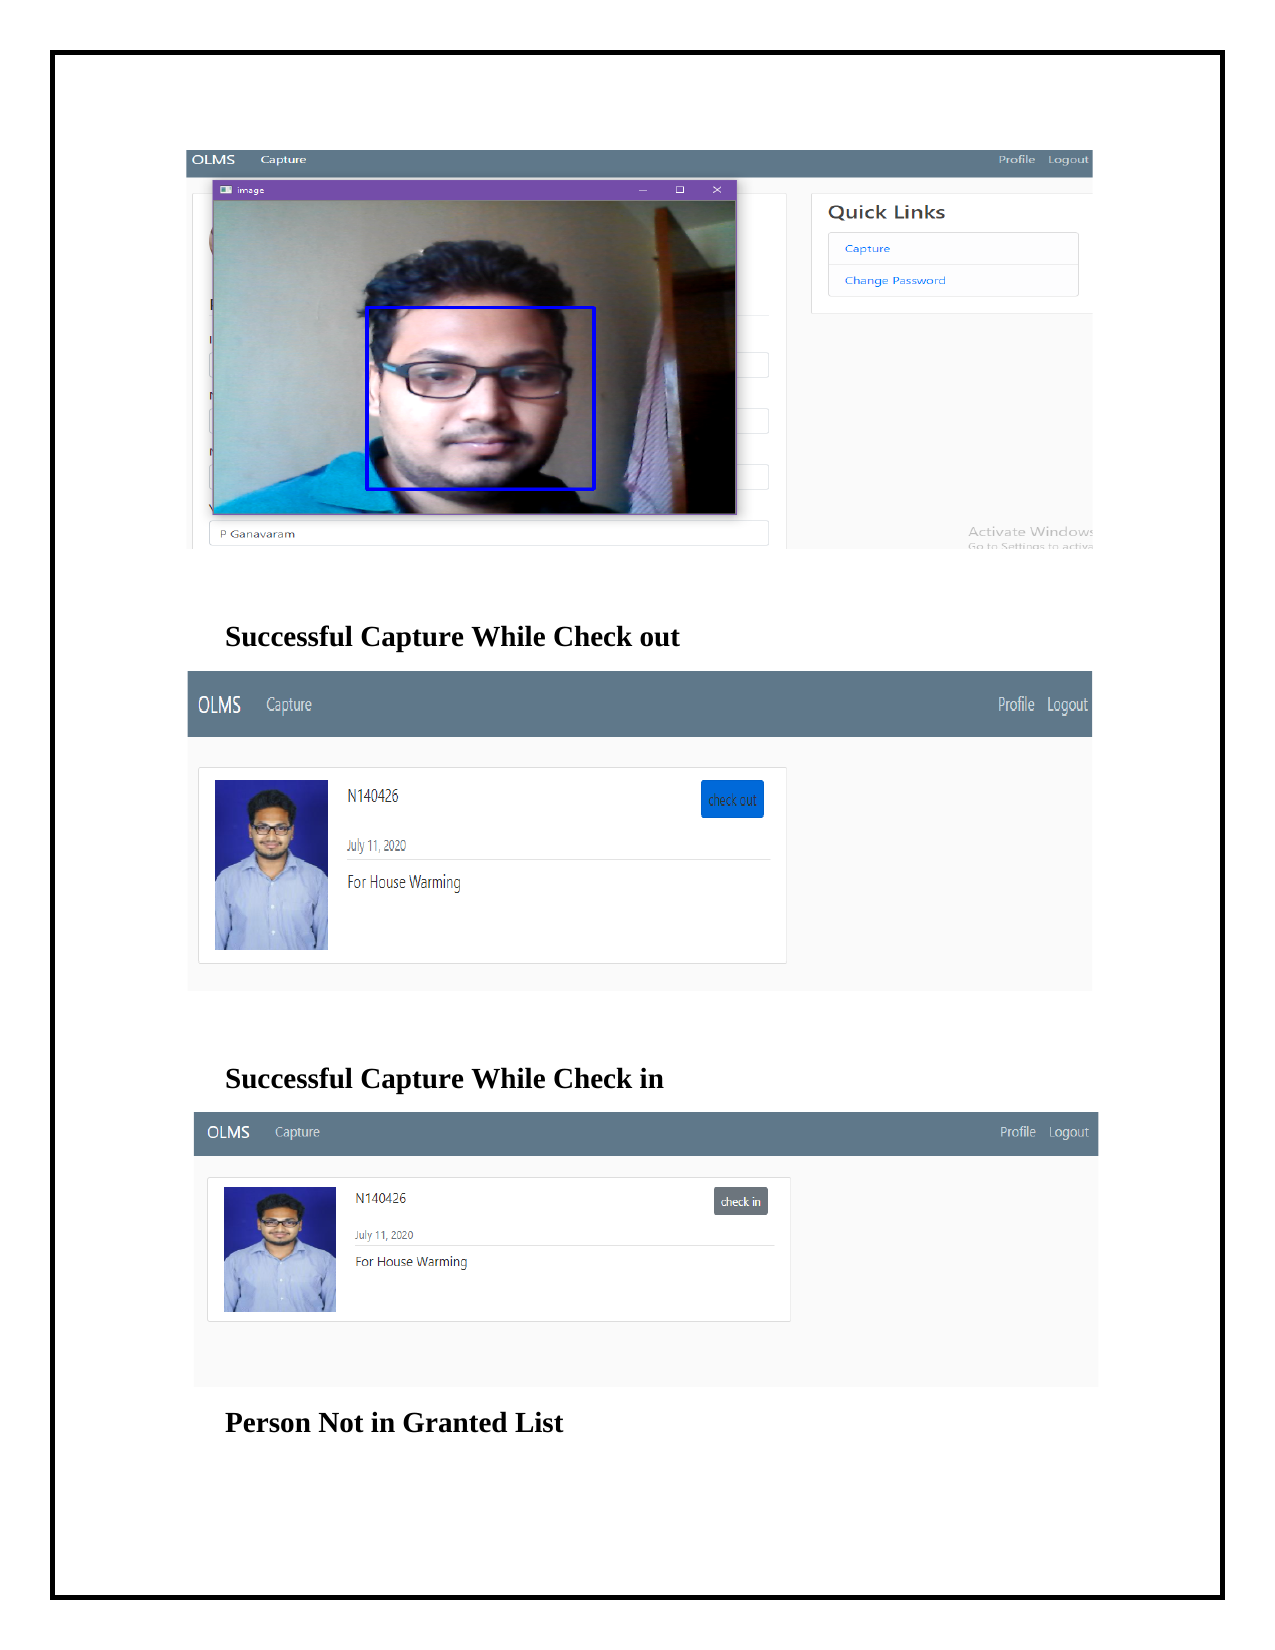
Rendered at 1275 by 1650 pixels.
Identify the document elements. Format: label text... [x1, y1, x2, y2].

picture [187, 671, 1093, 991]
text Successful Capture While Check in [150, 1061, 1125, 1094]
picture [186, 150, 1093, 549]
picture [193, 1112, 1099, 1387]
text Successful Capture While Check out [150, 619, 1125, 653]
text Person Not in Granted List [150, 1405, 1125, 1438]
